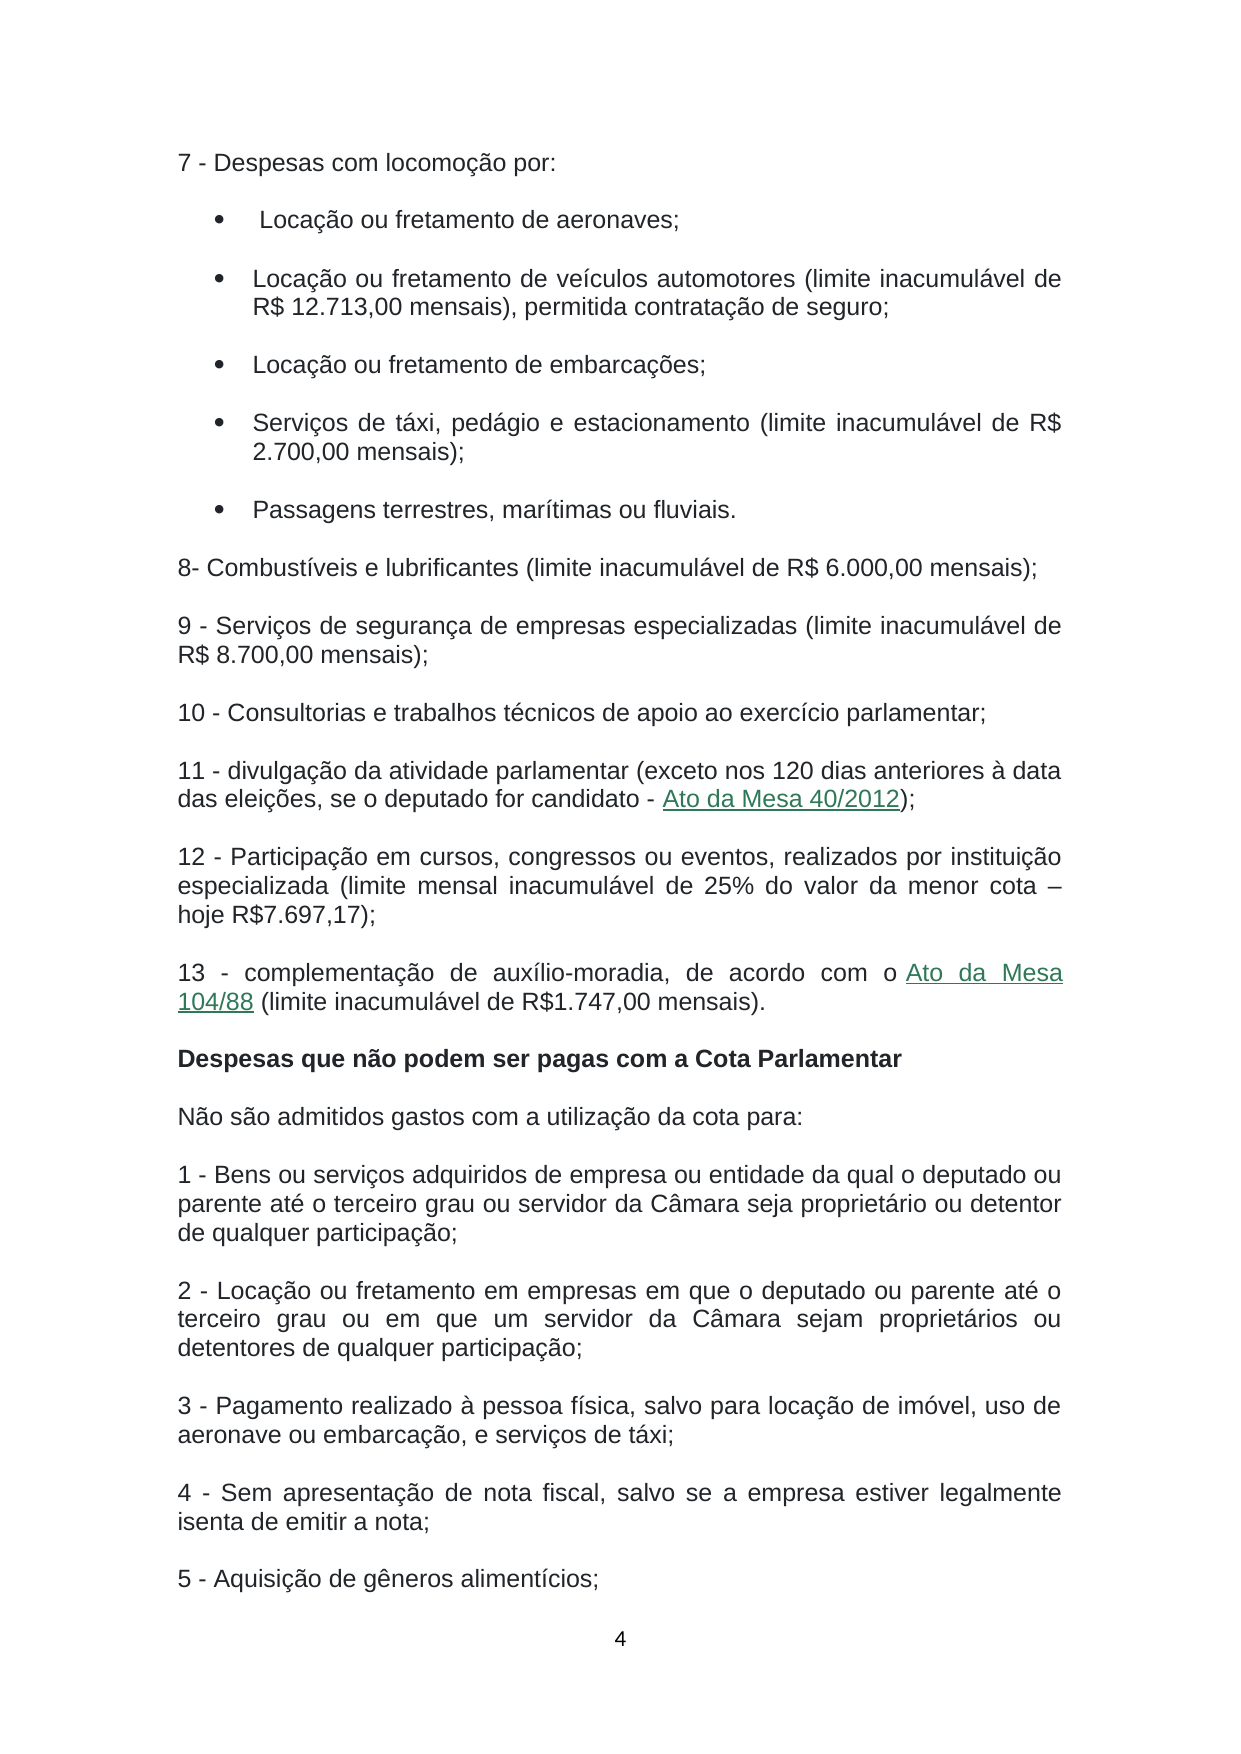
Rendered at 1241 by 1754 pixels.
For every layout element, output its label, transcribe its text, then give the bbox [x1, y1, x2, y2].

text Despesas que não podem ser pagas com a Cota Parlamentar [177, 1044, 1063, 1073]
text 12 - Participação em cursos, congressos ou eventos, realizados por instituição especializada (limite mensal inacumulável de 25% do valor da menor cota – hoje R$7.697,17); [177, 842, 1063, 928]
list Locação ou fretamento de aeronaves; [215, 206, 1063, 234]
text 10 - Consultorias e trabalhos técnicos de apoio ao exercício parlamentar; [177, 698, 1063, 726]
list Locação ou fretamento de embarcações; [215, 350, 1063, 379]
text Não são admitidos gastos com a utilização da cota para: [177, 1102, 1063, 1131]
text 5 - Aquisição de gêneros alimentícios; [177, 1564, 1063, 1593]
list Locação ou fretamento de veículos automotores (limite inacumulável de R$ 12.713,00 mensais), permitida contratação de seguro; [215, 263, 1063, 321]
text 4 - Sem apresentação de nota fiscal, salvo se a empresa estiver legalmente isenta de emitir a nota; [177, 1478, 1063, 1535]
list Serviços de táxi, pedágio e estacionamento (limite inacumulável de R$ 2.700,00 mensais); [215, 408, 1063, 466]
text 13 - complementação de auxílio-moradia, de acordo com o Ato da Mesa 104/88 (limite inacumulável de R$1.747,00 mensais). [177, 958, 1063, 1015]
text 2 - Locação ou fretamento em empresas em que o deputado ou parente até o terceiro grau ou em que um servidor da Câmara sejam proprietários ou detentores de qualquer participação; [177, 1276, 1063, 1362]
list Passagens terrestres, marítimas ou fluviais. [215, 495, 1063, 524]
text 7 - Despesas com locomoção por: [177, 148, 1063, 176]
text 8- Combustíveis e lubrificantes (limite inacumulável de R$ 6.000,00 mensais); [177, 553, 1063, 582]
text 11 - divulgação da atividade parlamentar (exceto nos 120 dias anteriores à data das eleições, se o deputado for candidato - Ato da Mesa 40/2012); [177, 756, 1063, 813]
text 3 - Pagamento realizado à pessoa física, salvo para locação de imóvel, uso de aeronave ou embarcação, e serviços de táxi; [177, 1391, 1063, 1448]
text 9 - Serviços de segurança de empresas especializadas (limite inacumulável de R$ 8.700,00 mensais); [177, 611, 1063, 668]
text 1 - Bens ou serviços adquiridos de empresa ou entidade da qual o deputado ou parente até o terceiro grau ou servidor da Câmara seja proprietário ou detentor de qualquer participação; [177, 1160, 1063, 1246]
